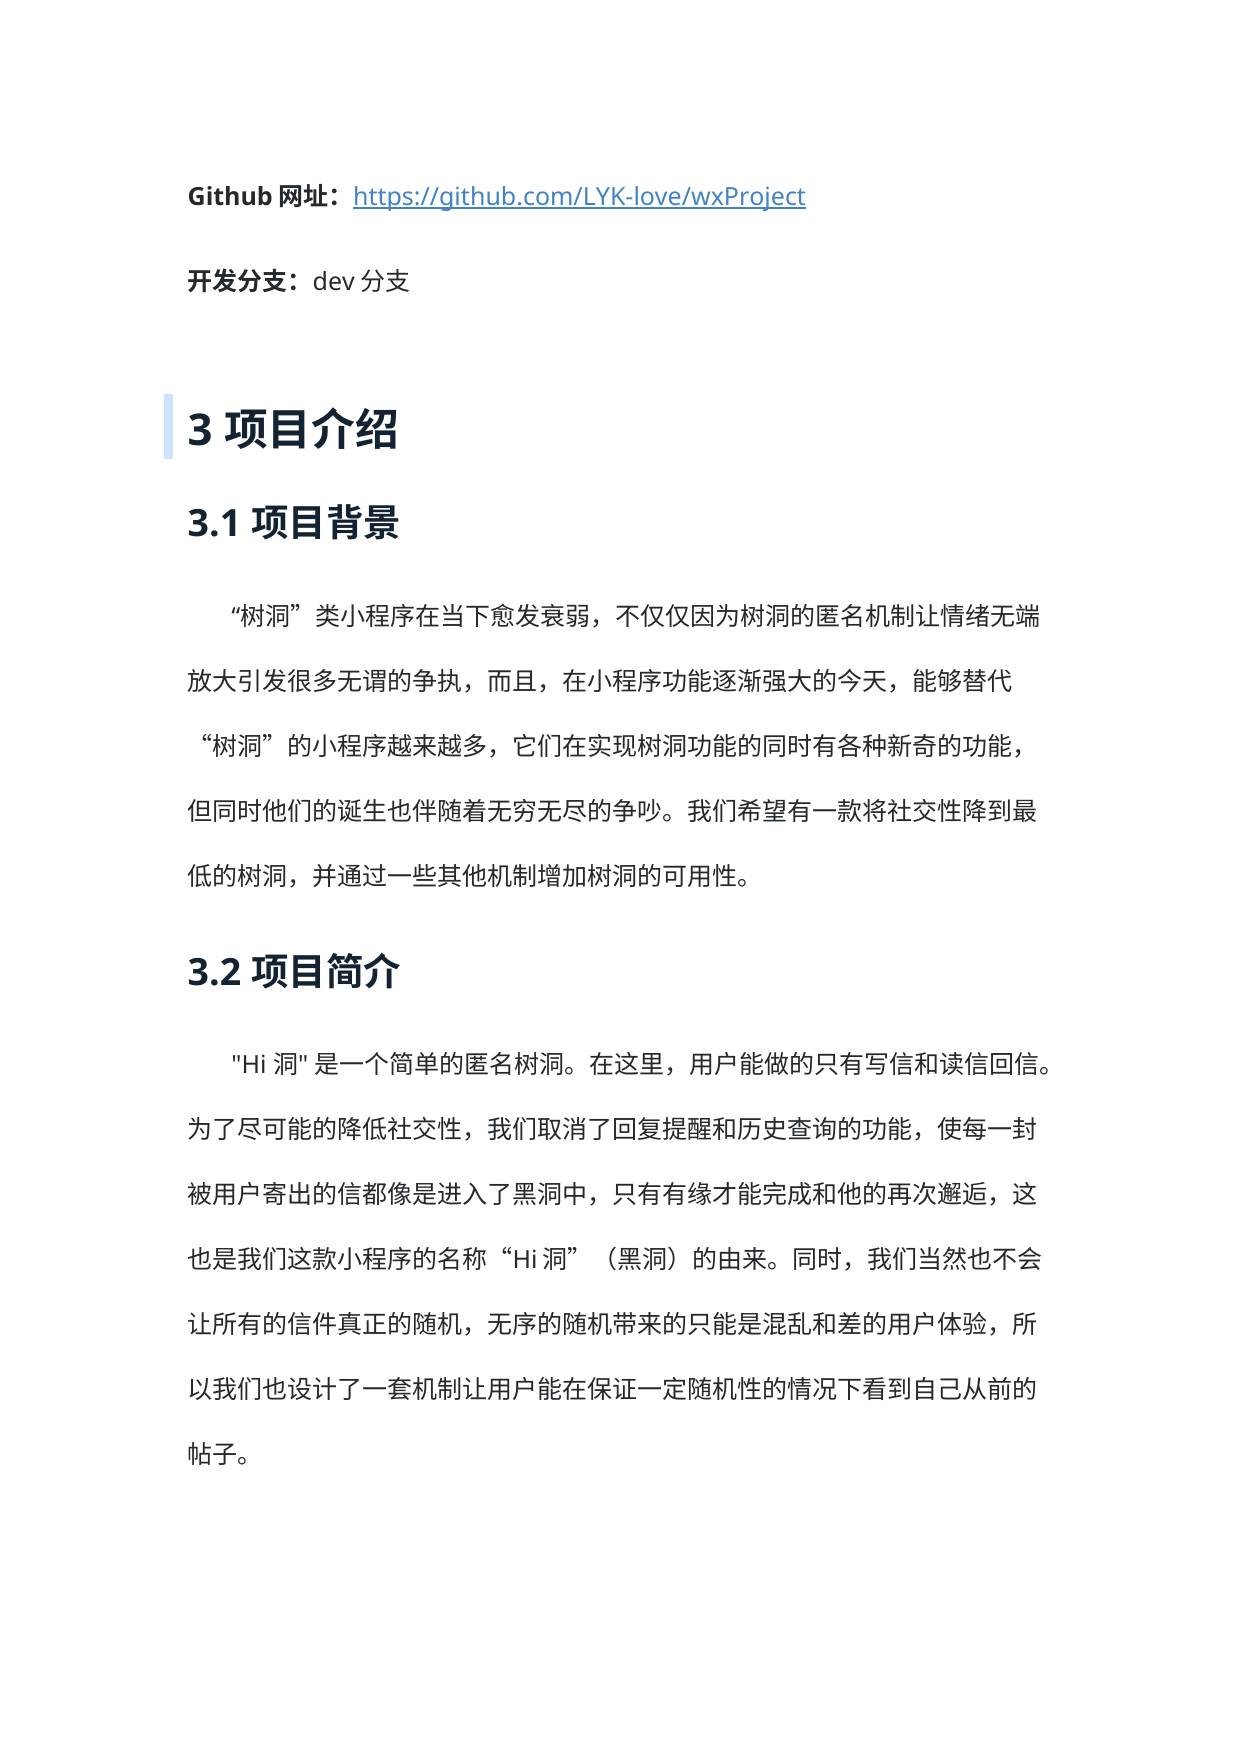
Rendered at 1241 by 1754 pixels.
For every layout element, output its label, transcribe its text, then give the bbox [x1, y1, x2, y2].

text Github网址：https://github.com/LYK-love/wxProject [187, 162, 1053, 227]
text 3 项目介绍 [173, 394, 1053, 459]
text 开发分支：dev分支 [187, 247, 1053, 312]
text "Hi 洞" 是一个简单的匿名树洞。在这里，用户能做的只有写信和读信回信。为了尽可能的降低社交性，我们取消了回复提醒和历史查询的功能，使每一封被用户寄出的信都像是进入了黑洞中，只有有缘才能完成和他的再次邂逅，这也是我们这款小程序的名称“Hi洞”（黑洞）的由来。同时，我们当然也不会让所有的信件真正的随机，无序的随机带来的只能是混乱和差的用户体验，所以我们也设计了一套机制让用户能在保证一定随机性的情况下看到自己从前的帖子。 [187, 1030, 1053, 1485]
text 3.1 项目背景 [187, 488, 1053, 553]
text 3.2 项目简介 [187, 936, 1053, 1001]
text “树洞”类小程序在当下愈发衰弱，不仅仅因为树洞的匿名机制让情绪无端放大引发很多无谓的争执，而且，在小程序功能逐渐强大的今天，能够替代“树洞”的小程序越来越多，它们在实现树洞功能的同时有各种新奇的功能，但同时他们的诞生也伴随着无穷无尽的争吵。我们希望有一款将社交性降到最低的树洞，并通过一些其他机制增加树洞的可用性。 [187, 582, 1053, 907]
